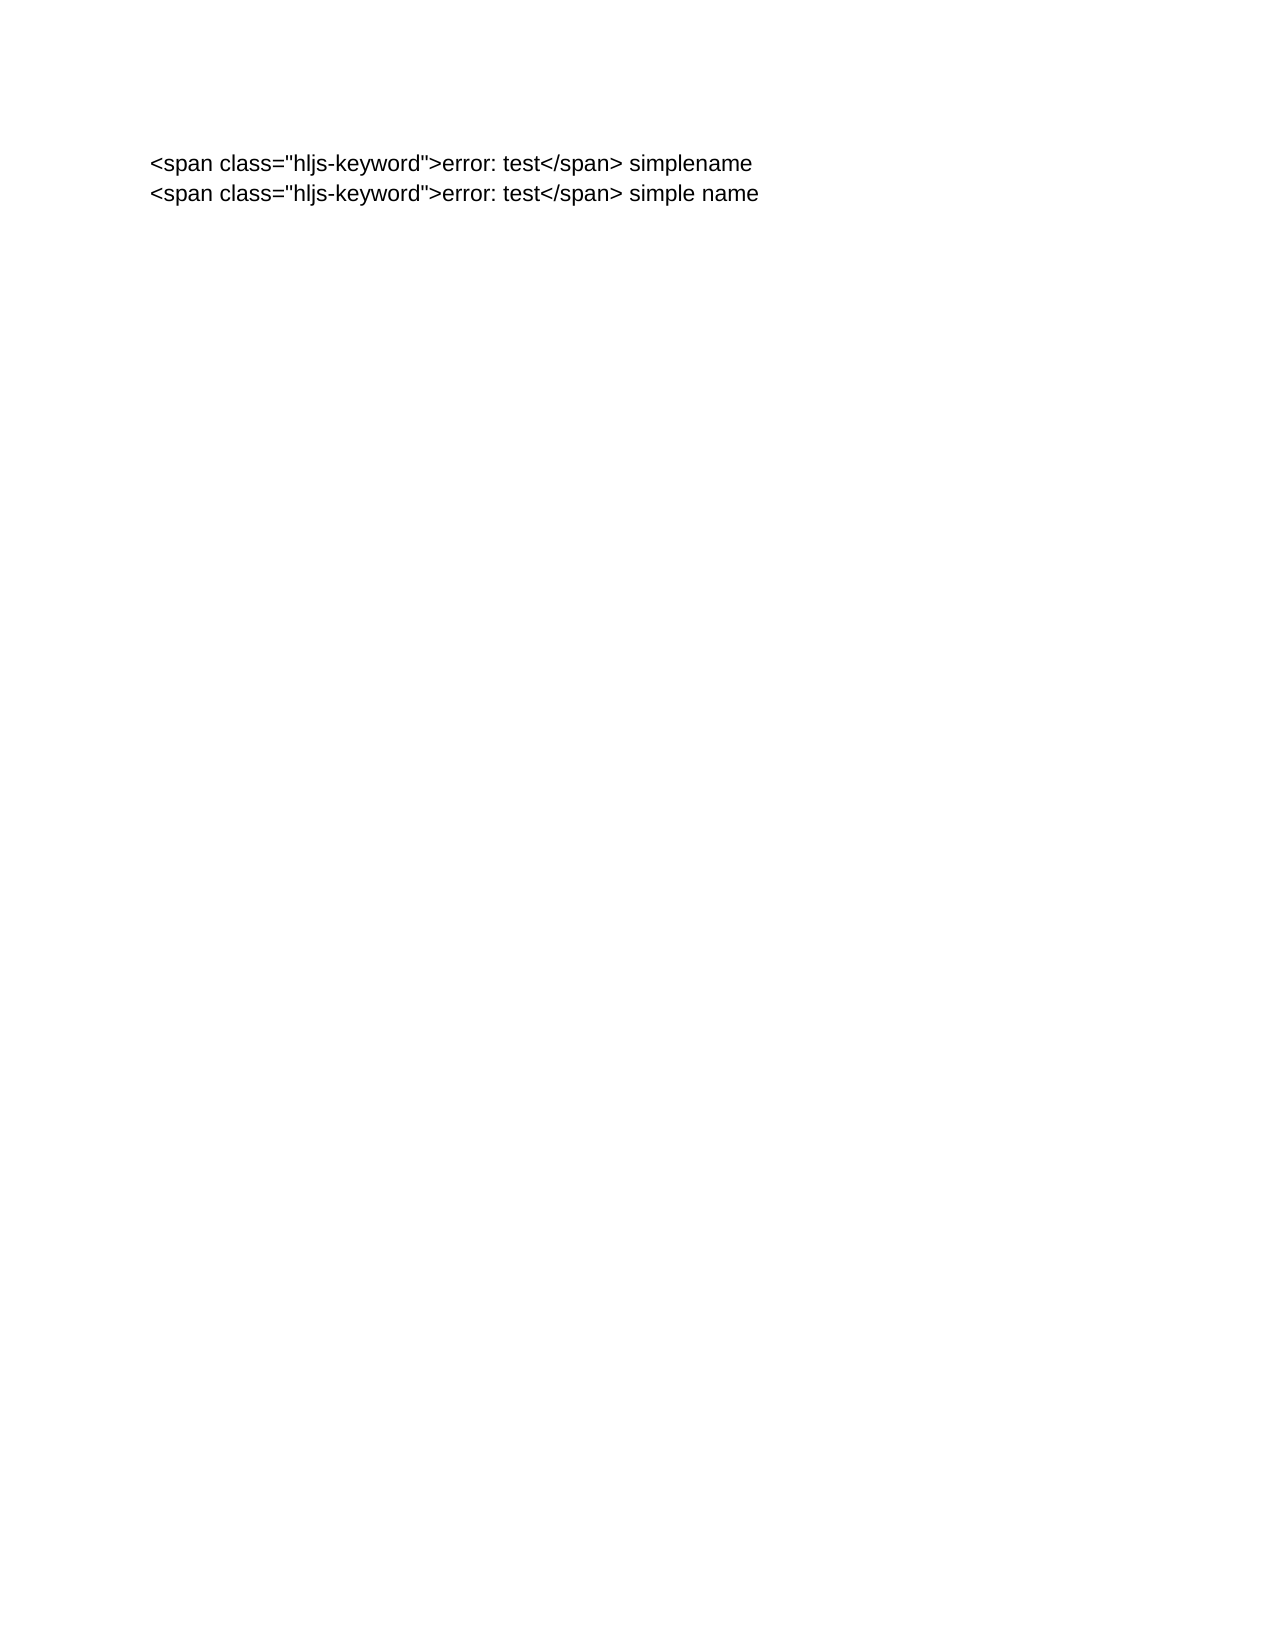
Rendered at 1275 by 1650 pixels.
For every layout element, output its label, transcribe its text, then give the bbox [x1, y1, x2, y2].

text <span class="hljs-keyword">error: test</span> simple name [150, 180, 1125, 207]
text <span class="hljs-keyword">error: test</span> simplename [150, 150, 1125, 176]
